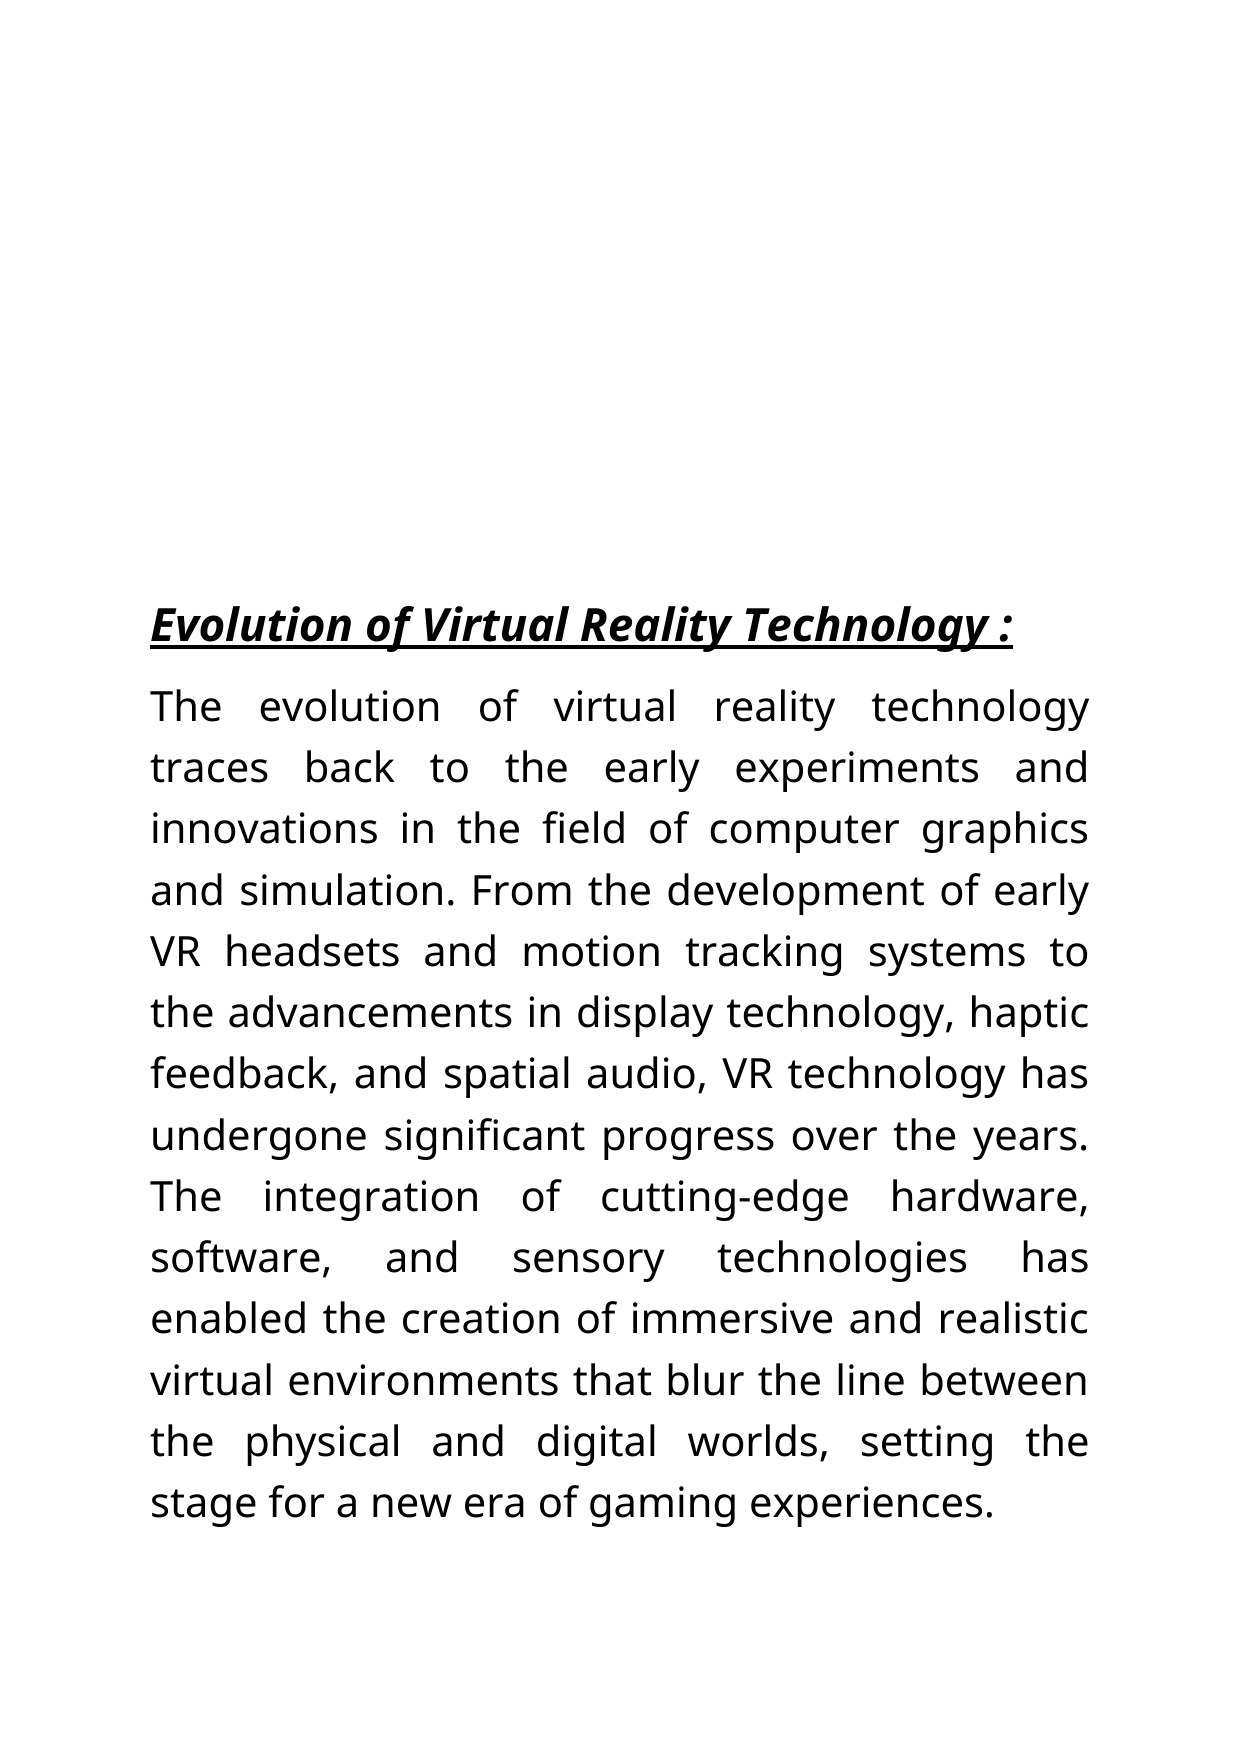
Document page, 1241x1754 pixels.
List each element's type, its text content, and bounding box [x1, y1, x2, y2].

text Evolution of Virtual Reality Technology : [150, 593, 1090, 655]
text The evolution of virtual reality technology traces back to the early experiments and innovations in the field of computer graphics and simulation. From the development of early VR headsets and motion tracking systems to the advancements in display technology, haptic feedback, and spatial audio, VR technology has undergone significant progress over the years. The integration of cutting-edge hardware, software, and sensory technologies has enabled the creation of immersive and realistic virtual environments that blur the line between the physical and digital worlds, setting the stage for a new era of gaming experiences. [150, 677, 1090, 1530]
